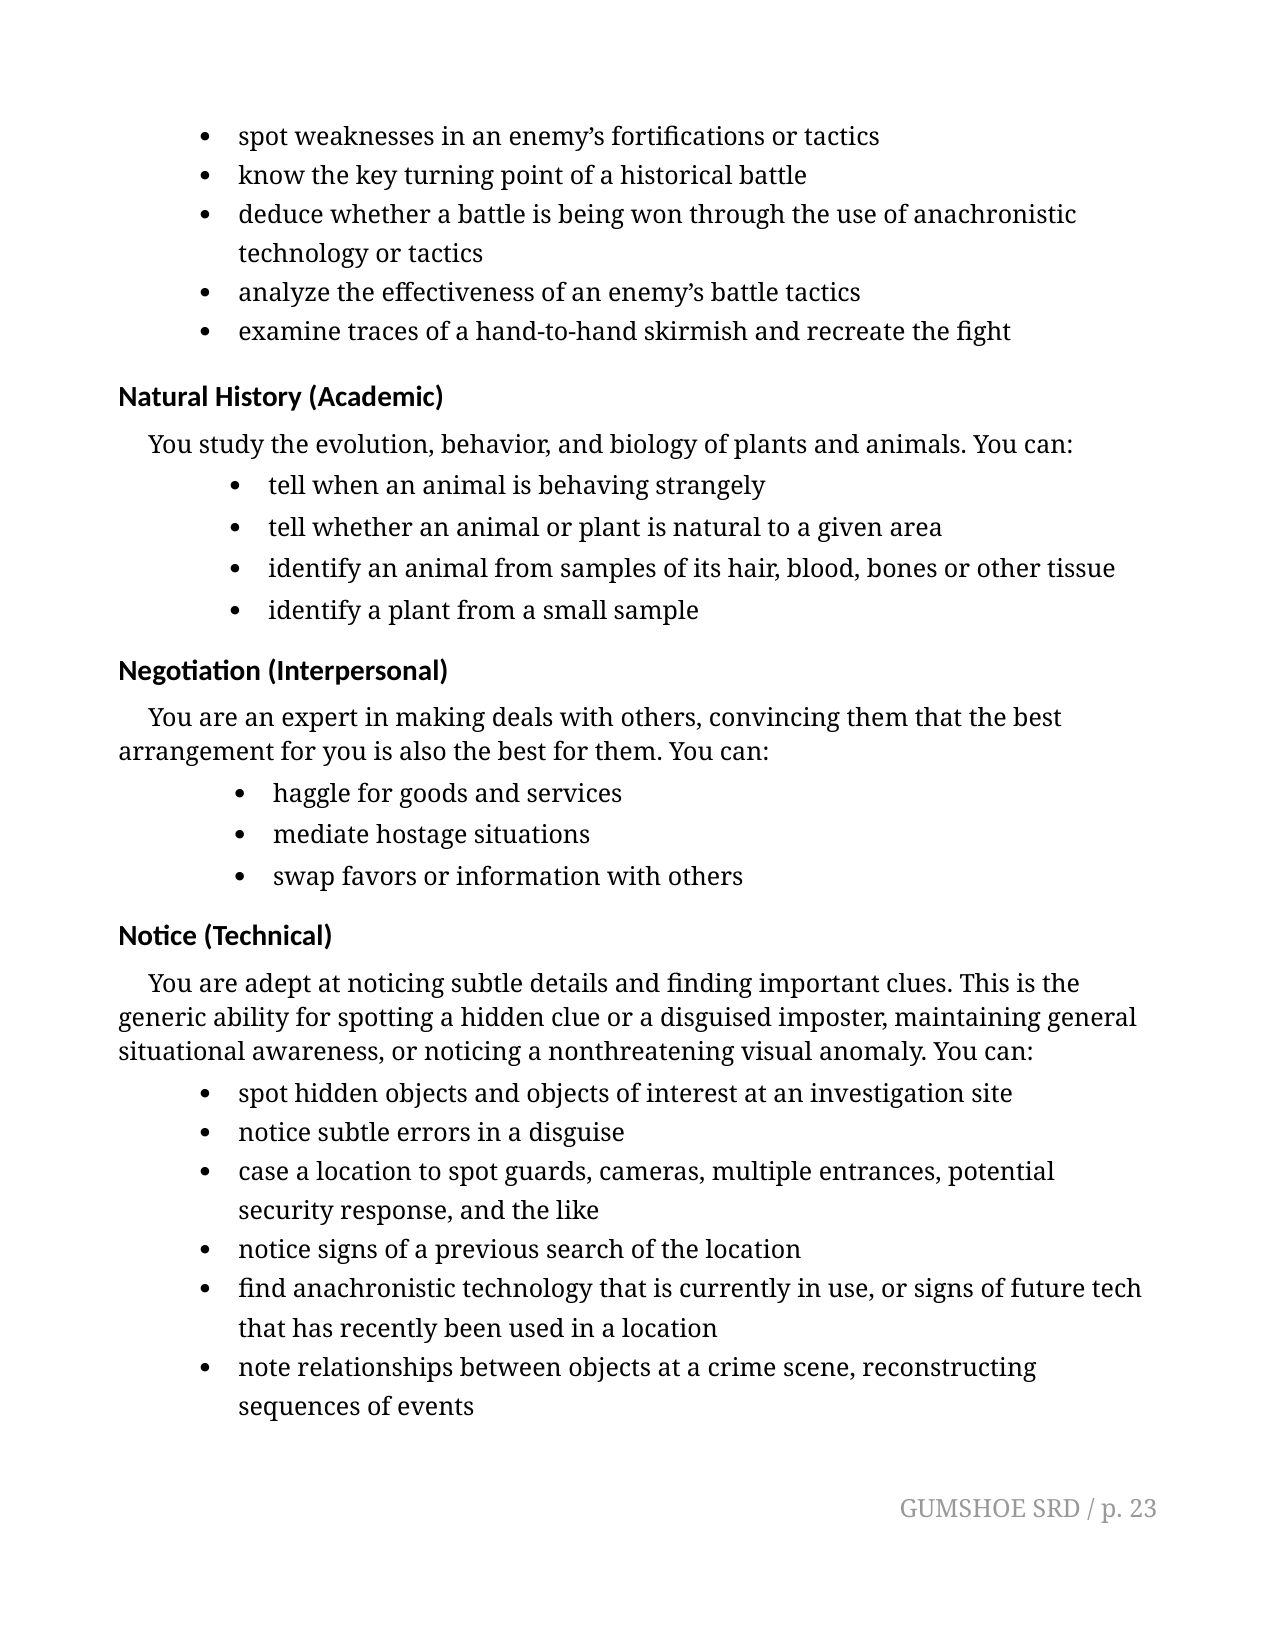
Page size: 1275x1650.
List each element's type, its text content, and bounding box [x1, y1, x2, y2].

list identify a plant from a small sample [231, 592, 1157, 627]
subtitle Natural History (Academic) [118, 378, 1157, 414]
list tell whether an animal or plant is natural to a given area [231, 509, 1157, 543]
list know the key turning point of a historical battle [201, 157, 1157, 191]
subtitle Negotiation (Interpersonal) [118, 652, 1157, 687]
list spot weaknesses in an enemy’s fortifications or tactics [201, 118, 1157, 152]
list spot hidden objects and objects of interest at an investigation site [201, 1075, 1157, 1109]
subtitle Notice (Technical) [118, 917, 1157, 953]
list deduce whether a battle is being won through the use of anachronistic technology or tactics [201, 196, 1157, 270]
list mediate hostage situations [235, 817, 1157, 851]
list notice subtle errors in a disguise [201, 1114, 1157, 1148]
text You are an expert in making deals with others, convincing them that the best arrangement for you is also the best for them. You can: [118, 700, 1157, 768]
list swap favors or information with others [235, 858, 1157, 892]
list examine traces of a hand-to-hand skirmish and recreate the fight [201, 314, 1157, 348]
text You study the evolution, behavior, and biology of plants and animals. You can: [118, 426, 1157, 460]
list notice signs of a previous search of the location [201, 1232, 1157, 1266]
list analyze the effectiveness of an enemy’s battle tactics [201, 275, 1157, 309]
list identify an animal from samples of its hair, blood, bones or other tissue [231, 551, 1157, 585]
text You are adept at noticing subtle details and finding important clues. This is the generic ability for spotting a hidden clue or a disguised imposter, maintaining general situational awareness, or noticing a nonthreatening visual anomaly. You can: [118, 966, 1157, 1068]
list tell when an animal is behaving strangely [231, 468, 1157, 502]
list case a location to spot guards, cameras, multiple entrances, potential security response, and the like [201, 1154, 1157, 1227]
list find anachronistic technology that is currently in use, or signs of future tech that has recently been used in a location [201, 1271, 1157, 1344]
list haggle for goods and services [235, 775, 1157, 809]
list note relationships between objects at a crime scene, reconstructing sequences of events [201, 1349, 1157, 1423]
